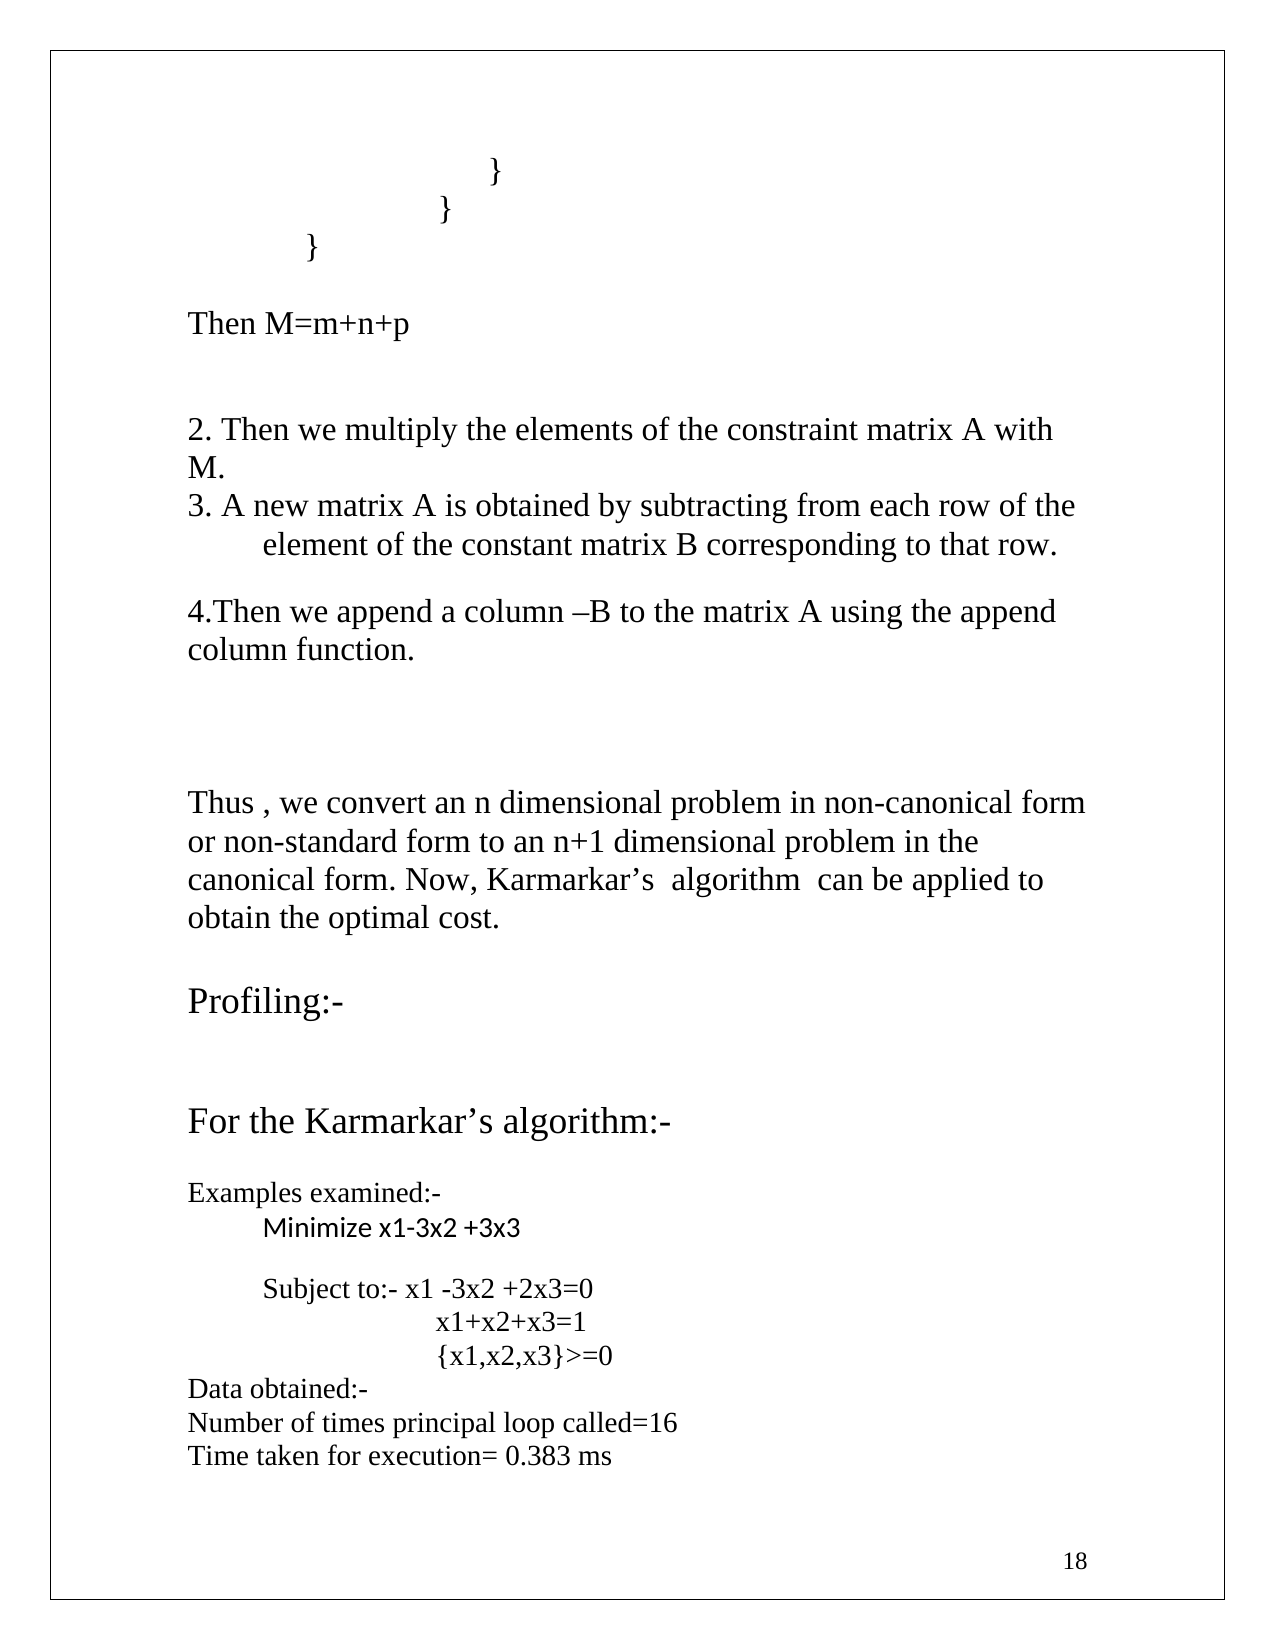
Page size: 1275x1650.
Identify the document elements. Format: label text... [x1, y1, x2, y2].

text } [187, 227, 1087, 265]
text Then M=m+n+p [187, 303, 1087, 342]
text Subject to:- x1 -3x2 +2x3=0 [262, 1271, 1087, 1304]
list Minimize x1-3x2 +3x3 [262, 1209, 1087, 1244]
text Number of times principal loop called=16 [187, 1405, 1087, 1438]
text Thus , we convert an n dimensional problem in non-canonical form [187, 782, 1087, 821]
text 3. A new matrix A is obtained by subtracting from each row of the element of the constant matrix B corresponding to that row. [187, 485, 1087, 562]
text } [187, 150, 1087, 188]
text or non-standard form to an n+1 dimensional problem in the canonical form. Now, Karmarkar’s algorithm can be applied to obtain the optimal cost. [187, 821, 1087, 936]
text Time taken for execution= 0.383 ms [187, 1438, 1087, 1472]
text For the Karmarkar’s algorithm:- [187, 1099, 1087, 1142]
text {x1,x2,x3}>=0 [187, 1338, 1087, 1371]
text } [187, 188, 1087, 227]
text 2. Then we multiply the elements of the constraint matrix A with M. [187, 409, 1087, 485]
text Examples examined:- [187, 1175, 1087, 1209]
text Profiling:- [187, 979, 1087, 1022]
text Data obtained:- [187, 1371, 1087, 1405]
text x1+x2+x3=1 [187, 1304, 1087, 1338]
text 4.Then we append a column –B to the matrix A using the append column function. [187, 591, 1087, 667]
